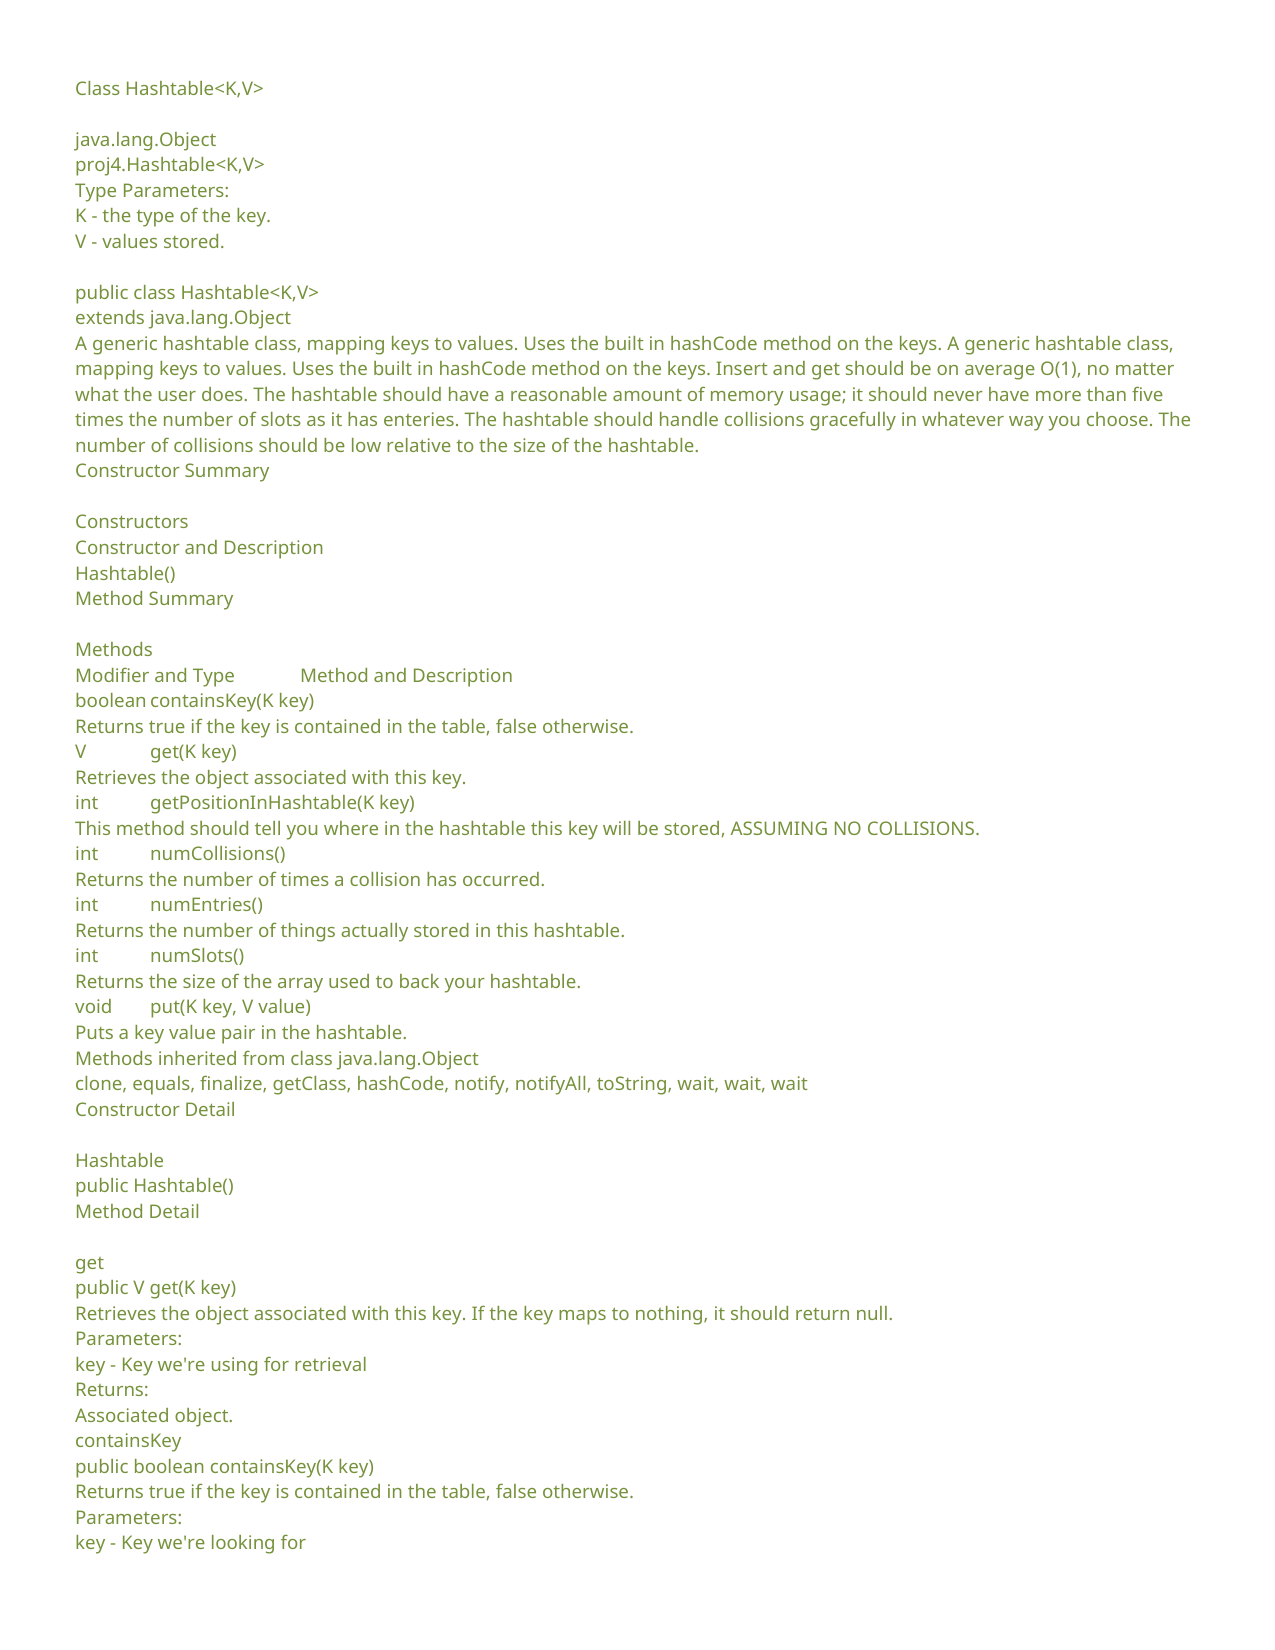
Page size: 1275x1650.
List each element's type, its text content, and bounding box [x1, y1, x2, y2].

text public Hashtable() [75, 1172, 1200, 1198]
text java.lang.Object [75, 126, 1200, 152]
text void put(K key, V value) [75, 994, 1200, 1019]
text get [75, 1249, 1200, 1274]
text extends java.lang.Object [75, 305, 1200, 330]
text Type Parameters: [75, 177, 1200, 203]
text Constructor and Description [75, 534, 1200, 560]
text Constructor Detail [75, 1096, 1200, 1121]
text Method Summary [75, 585, 1200, 611]
text Parameters: [75, 1504, 1200, 1530]
text boolean containsKey(K key) [75, 687, 1200, 713]
text Hashtable [75, 1147, 1200, 1172]
text Parameters: [75, 1326, 1200, 1351]
text Associated object. [75, 1402, 1200, 1428]
text Returns the number of things actually stored in this hashtable. [75, 917, 1200, 943]
text key - Key we're using for retrieval [75, 1351, 1200, 1377]
text Method Detail [75, 1198, 1200, 1223]
text int numCollisions() [75, 841, 1200, 866]
text key - Key we're looking for [75, 1530, 1200, 1555]
text int numSlots() [75, 943, 1200, 968]
text K - the type of the key. [75, 203, 1200, 228]
text int numEntries() [75, 892, 1200, 917]
text int getPositionInHashtable(K key) [75, 789, 1200, 815]
text V - values stored. [75, 228, 1200, 254]
text Hashtable() [75, 560, 1200, 585]
text public boolean containsKey(K key) [75, 1453, 1200, 1479]
text This method should tell you where in the hashtable this key will be stored, ASSUMING NO COLLISIONS. [75, 815, 1200, 841]
text clone, equals, finalize, getClass, hashCode, notify, notifyAll, toString, wait, wait, wait [75, 1070, 1200, 1096]
text proj4.Hashtable<K,V> [75, 152, 1200, 177]
text Modifier and Type Method and Description [75, 662, 1200, 687]
text Puts a key value pair in the hashtable. [75, 1019, 1200, 1045]
text public V get(K key) [75, 1274, 1200, 1300]
text Returns true if the key is contained in the table, false otherwise. [75, 1479, 1200, 1504]
text public class Hashtable<K,V> [75, 279, 1200, 305]
text Retrieves the object associated with this key. [75, 764, 1200, 789]
text Methods inherited from class java.lang.Object [75, 1045, 1200, 1070]
text Constructors [75, 509, 1200, 534]
text Returns true if the key is contained in the table, false otherwise. [75, 713, 1200, 738]
text Returns the size of the array used to back your hashtable. [75, 968, 1200, 994]
text Retrieves the object associated with this key. If the key maps to nothing, it should return null. [75, 1300, 1200, 1326]
text Methods [75, 636, 1200, 662]
text Returns the number of times a collision has occurred. [75, 866, 1200, 892]
text Constructor Summary [75, 458, 1200, 483]
text V get(K key) [75, 738, 1200, 764]
text containsKey [75, 1428, 1200, 1453]
text Returns: [75, 1377, 1200, 1402]
text A generic hashtable class, mapping keys to values. Uses the built in hashCode method on the keys. A generic hashtable class, mapping keys to values. Uses the built in hashCode method on the keys. Insert and get should be on average O(1), no matter what the user does. The hashtable should have a reasonable amount of memory usage; it should never have more than five times the number of slots as it has enteries. The hashtable should handle collisions gracefully in whatever way you choose. The number of collisions should be low relative to the size of the hashtable. [75, 330, 1200, 458]
